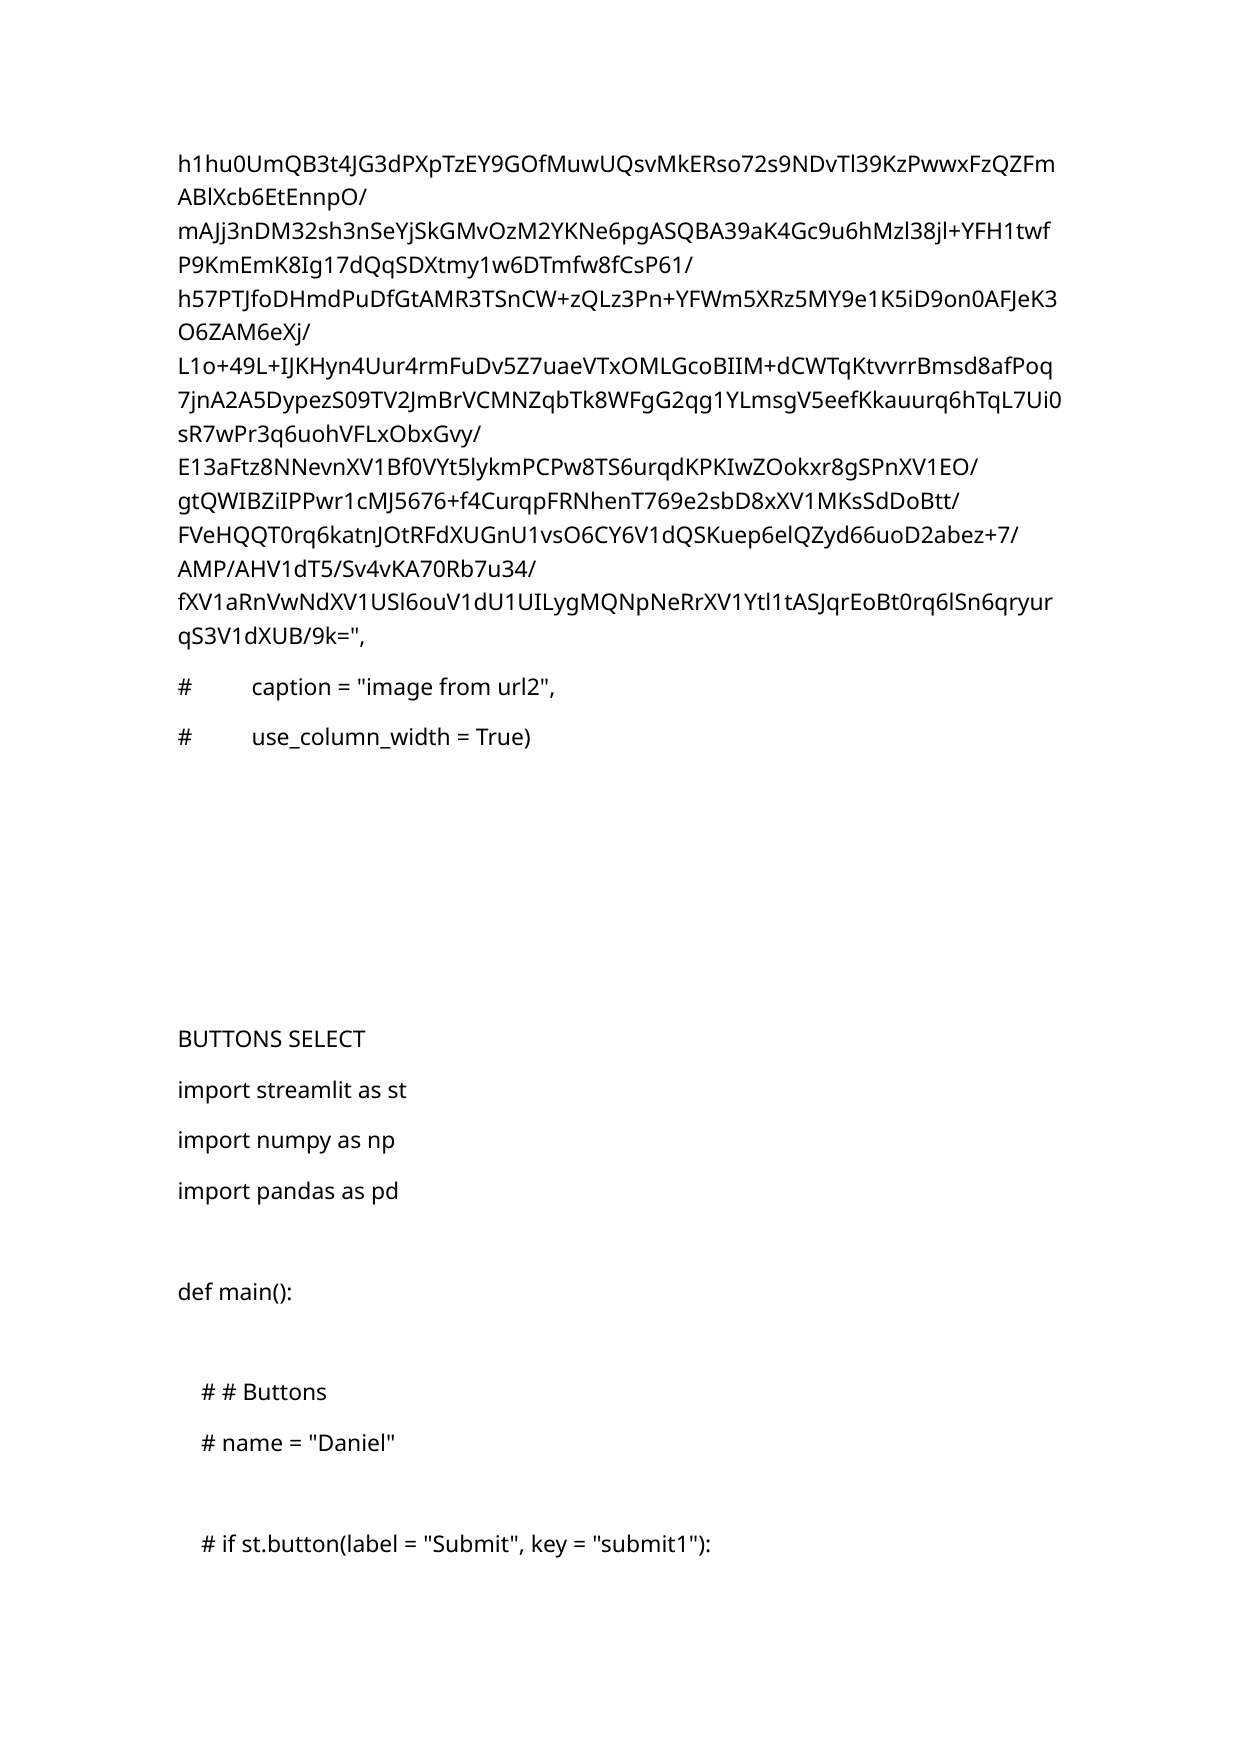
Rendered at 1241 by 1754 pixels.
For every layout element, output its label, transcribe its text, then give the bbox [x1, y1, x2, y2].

text import numpy as np [177, 1124, 1063, 1156]
text BUTTONS SELECT [177, 1023, 1063, 1055]
text # caption = "image from url2", [177, 671, 1063, 702]
text def main(): [177, 1276, 1063, 1307]
text import pandas as pd [177, 1175, 1063, 1206]
text # # Buttons [177, 1376, 1063, 1408]
text # use_column_width = True) [177, 721, 1063, 752]
text # if st.button(label = "Submit", key = "submit1"): [177, 1528, 1063, 1559]
text import streamlit as st [177, 1074, 1063, 1105]
text # name = "Daniel" [177, 1427, 1063, 1458]
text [177, 148, 1063, 651]
